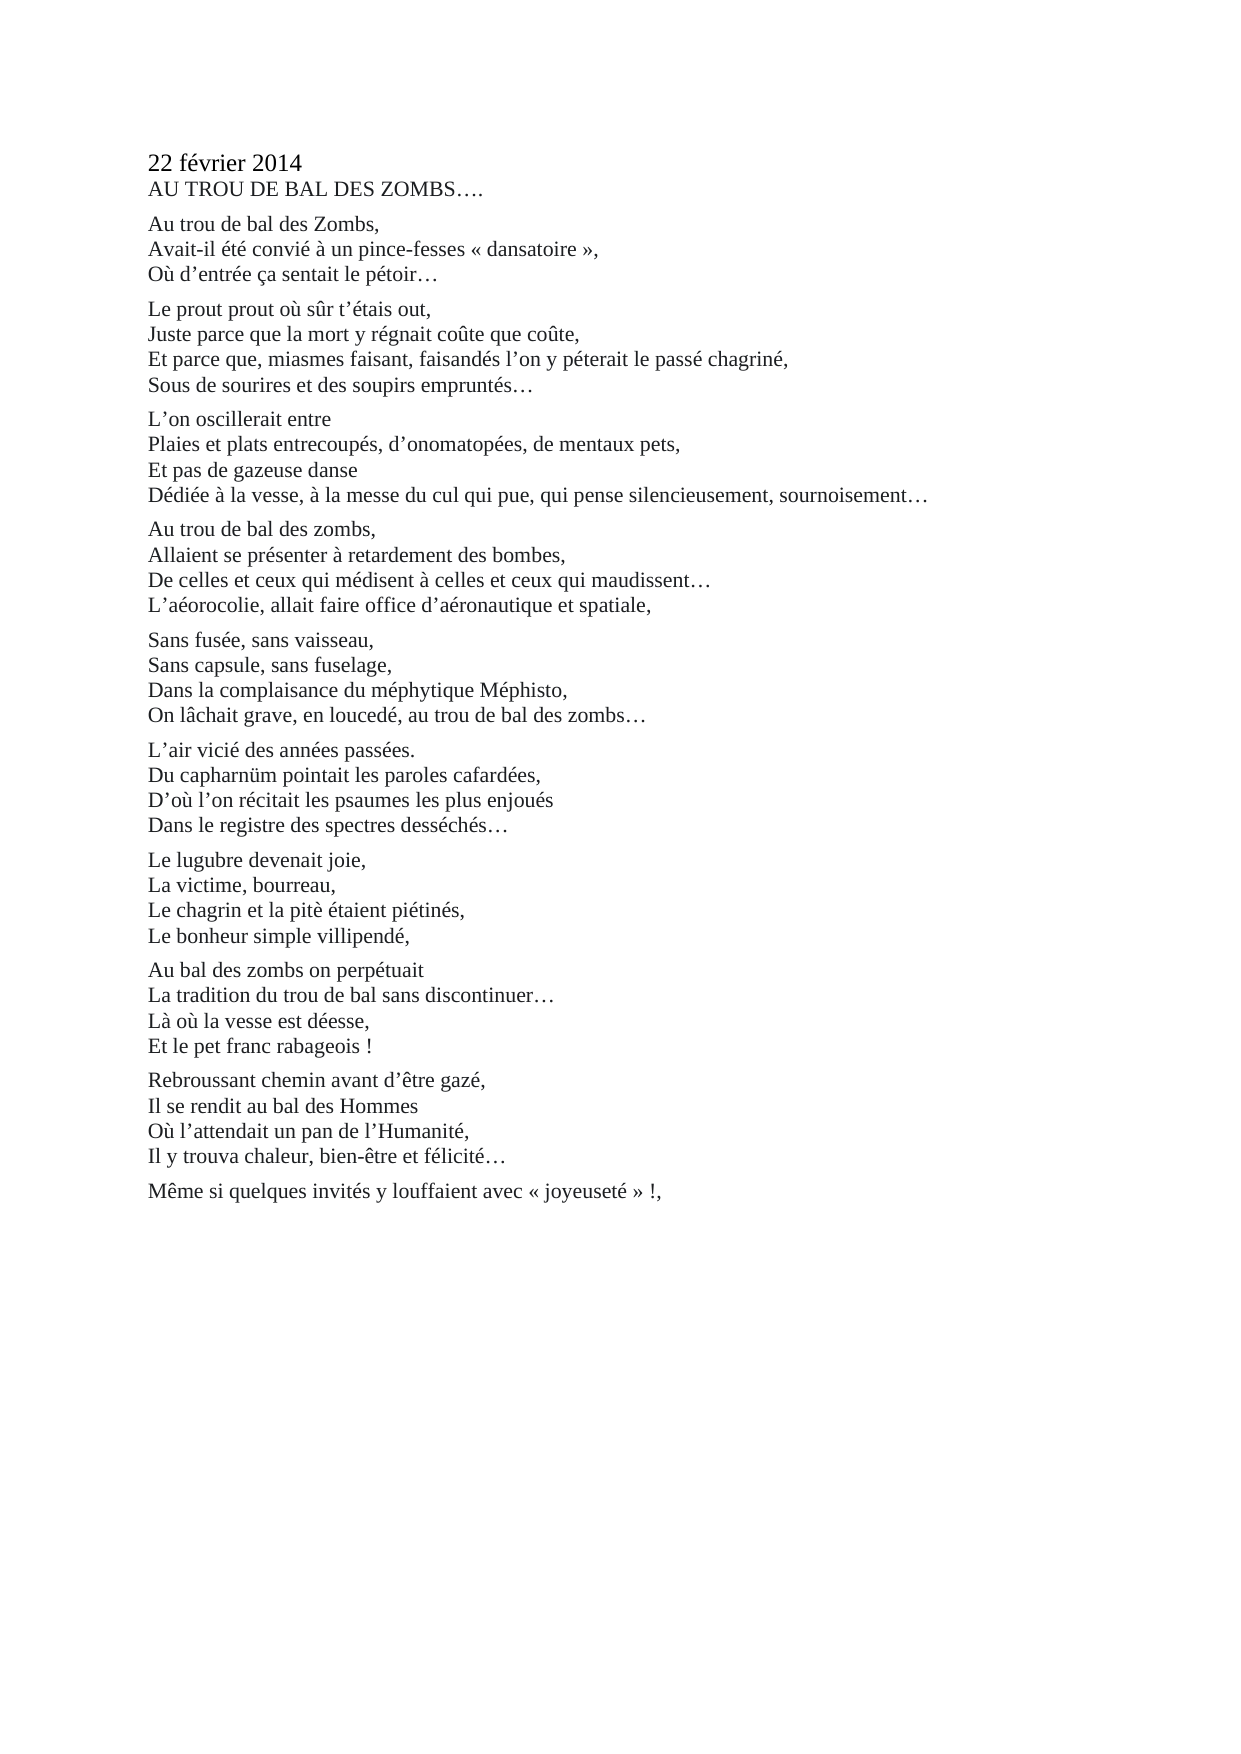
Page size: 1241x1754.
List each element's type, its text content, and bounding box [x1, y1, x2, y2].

text Le lugubre devenait joie, La victime, bourreau, Le chagrin et la pitè étaient piétinés, Le bonheur simple villipendé, [148, 847, 1093, 948]
text AU TROU DE BAL DES ZOMBS…. [148, 176, 1093, 202]
text Sans fusée, sans vaisseau, Sans capsule, sans fuselage, Dans la complaisance du méphytique Méphisto, On lâchait grave, en loucedé, au trou de bal des zombs… [148, 627, 1093, 727]
text L’air vicié des années passées. Du capharnüm pointait les paroles cafardées, D’où l’on récitait les psaumes les plus enjoués Dans le registre des spectres desséchés… [148, 737, 1093, 838]
text L’on oscillerait entre Plaies et plats entrecoupés, d’onomatopées, de mentaux pets, Et pas de gazeuse danse Dédiée à la vesse, à la messe du cul qui pue, qui pense silencieusement, sournoisement… [148, 406, 1093, 507]
text Le prout prout où sûr t’étais out, Juste parce que la mort y régnait coûte que coûte, Et parce que, miasmes faisant, faisandés l’on y péterait le passé chagriné, Sous de sourires et des soupirs empruntés… [148, 296, 1093, 397]
text Au trou de bal des zombs, Allaient se présenter à retardement des bombes, De celles et ceux qui médisent à celles et ceux qui maudissent… L’aéorocolie, allait faire office d’aéronautique et spatiale, [148, 516, 1093, 617]
text Même si quelques invités y louffaient avec « joyeuseté » !, [148, 1178, 1093, 1203]
text Au bal des zombs on perpétuait La tradition du trou de bal sans discontinuer… Là où la vesse est déesse, Et le pet franc rabageois ! [148, 957, 1093, 1058]
text Au trou de bal des Zombs, Avait-il été convié à un pince-fesses « dansatoire », Où d’entrée ça sentait le pétoir… [148, 211, 1093, 287]
text Rebroussant chemin avant d’être gazé, Il se rendit au bal des Hommes Où l’attendait un pan de l’Humanité, Il y trouva chaleur, bien-être et félicité… [148, 1067, 1093, 1168]
text 22 février 2014 [148, 148, 1093, 176]
